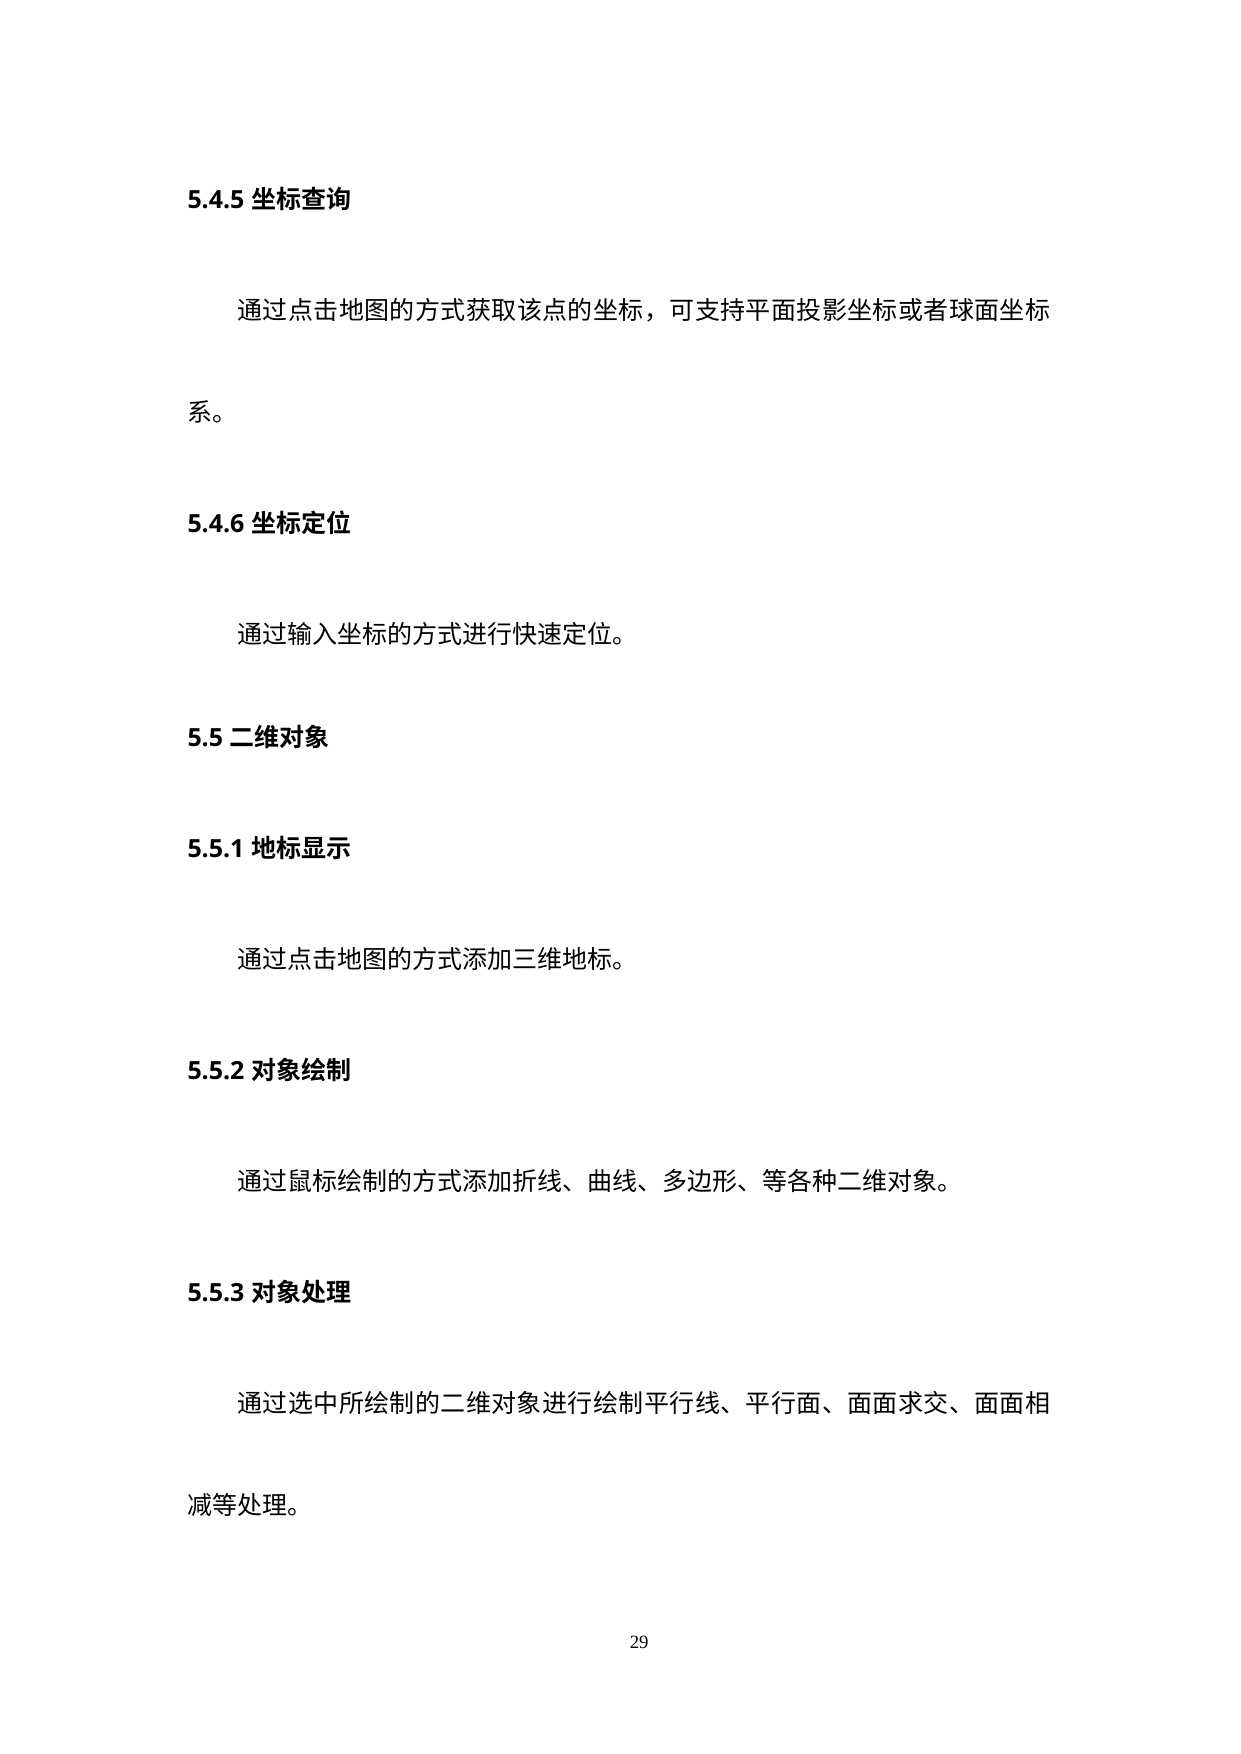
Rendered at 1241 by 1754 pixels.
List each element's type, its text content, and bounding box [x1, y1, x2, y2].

subtitle 对象绘制 [187, 1035, 1053, 1103]
text 通过选中所绘制的二维对象进行绘制平行线、平行面、面面求交、面面相减等处理。 [187, 1368, 1053, 1538]
text 通过点击地图的方式获取该点的坐标，可支持平面投影坐标或者球面坐标系。 [187, 275, 1053, 445]
subtitle 坐标查询 [187, 164, 1053, 232]
text 通过输入坐标的方式进行快速定位。 [187, 599, 1053, 667]
text 通过鼠标绘制的方式添加折线、曲线、多边形、等各种二维对象。 [187, 1146, 1053, 1214]
subtitle 坐标定位 [187, 488, 1053, 556]
subtitle 二维对象 [187, 702, 1053, 770]
text 通过点击地图的方式添加三维地标。 [187, 924, 1053, 992]
subtitle 地标显示 [187, 813, 1053, 881]
subtitle 对象处理 [187, 1257, 1053, 1325]
